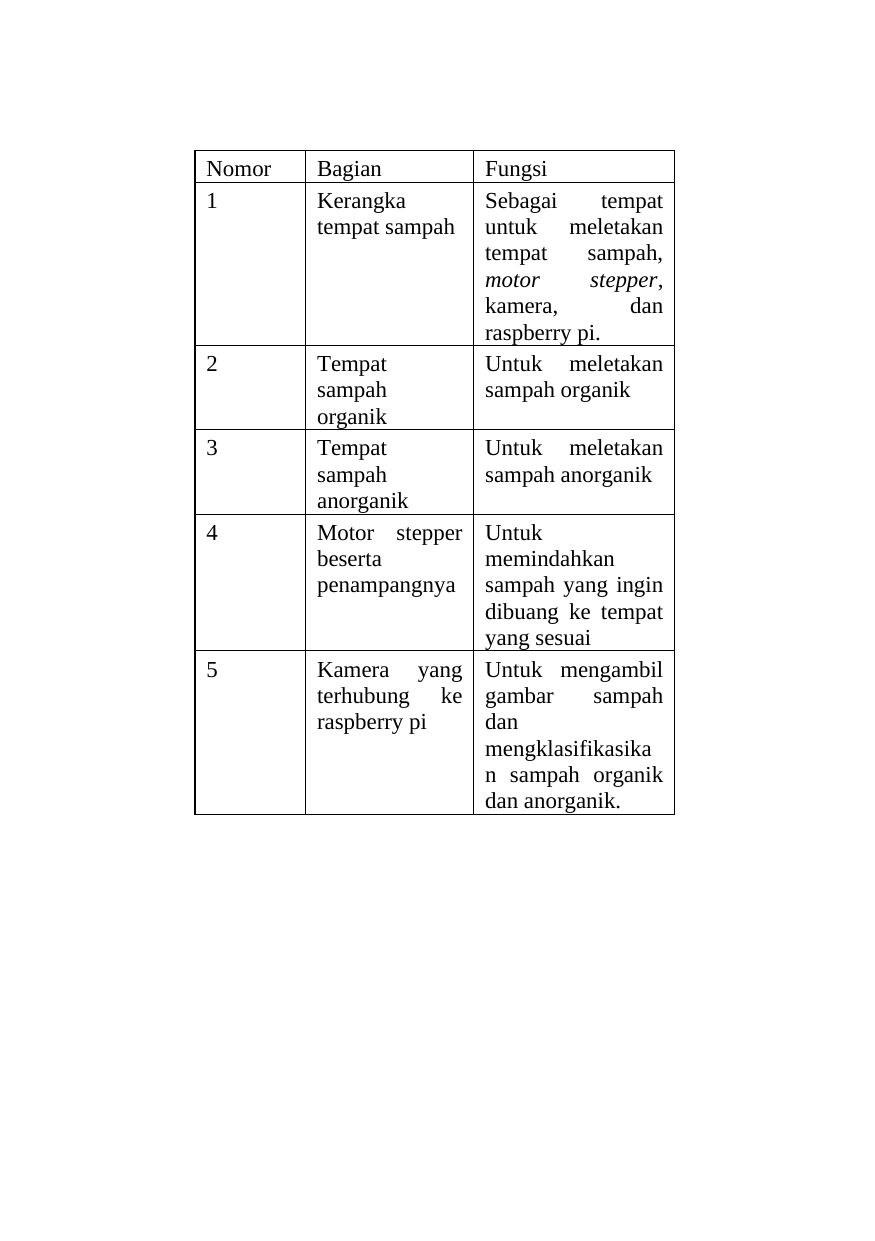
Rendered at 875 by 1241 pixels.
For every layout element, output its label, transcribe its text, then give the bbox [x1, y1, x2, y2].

table_cell Untuk meletakan sampah anorganik [474, 430, 674, 513]
table_cell Sebagai tempat untuk meletakan tempat sampah, motor stepper, kamera, dan raspberry pi. [474, 183, 674, 345]
table_cell 1 [196, 183, 305, 345]
table_cell Kamera yang terhubung ke raspberry pi [306, 651, 473, 814]
table_cell Untuk meletakan sampah organik [474, 346, 674, 429]
table_cell 5 [196, 651, 305, 814]
table_cell 2 [196, 346, 305, 429]
table_cell Untuk mengambil gambar sampah dan mengklasifikasikan sampah organik dan anorganik. [474, 651, 674, 814]
table_cell Untuk memindahkan sampah yang ingin dibuang ke tempat yang sesuai [474, 515, 674, 650]
table_cell Tempat sampah anorganik [306, 430, 473, 513]
table_cell Tempat sampah organik [306, 346, 473, 429]
table_header Fungsi [474, 151, 674, 182]
table_header Bagian [306, 151, 473, 182]
table_cell 3 [196, 430, 305, 513]
table_cell 4 [196, 515, 305, 650]
table_cell Motor stepper beserta penampangnya [306, 515, 473, 650]
table_header Nomor [196, 151, 305, 182]
table_cell Kerangka tempat sampah [306, 183, 473, 345]
